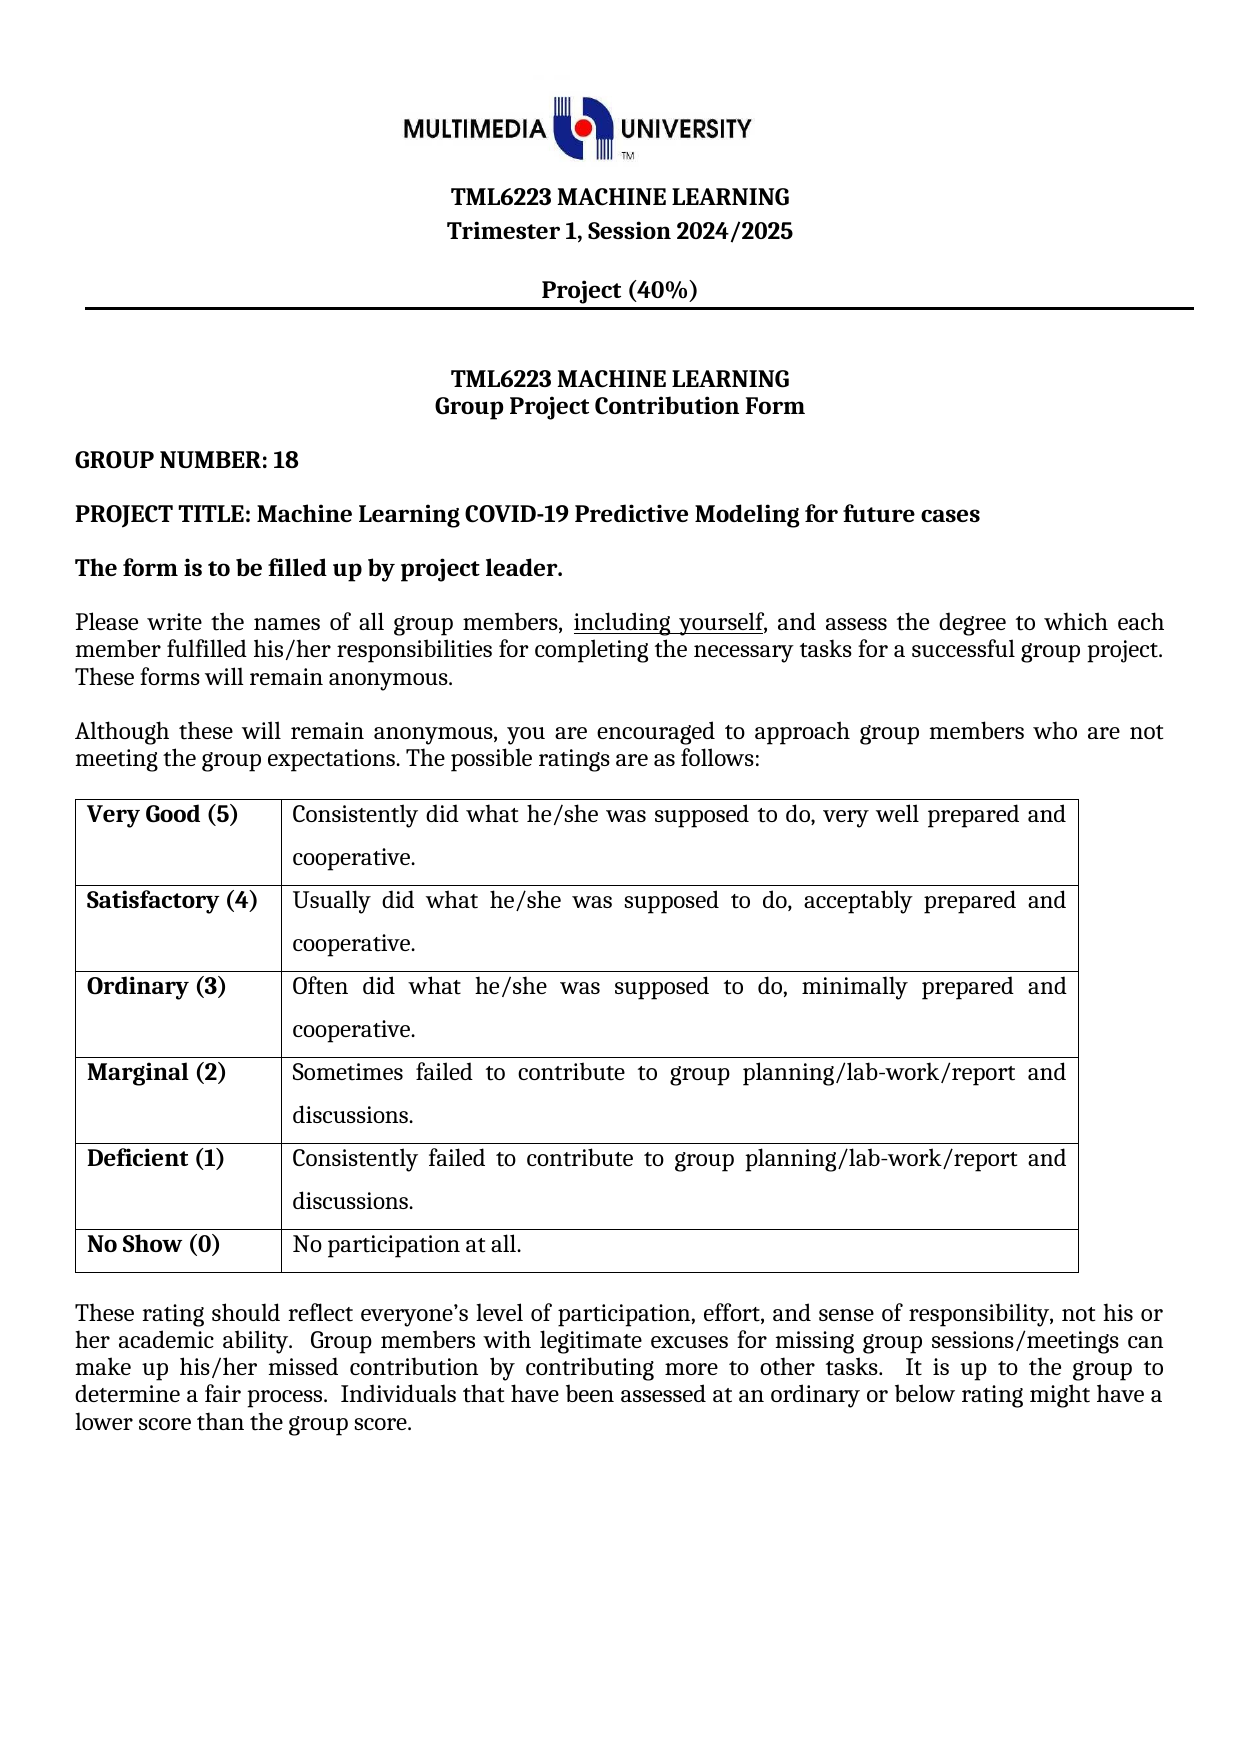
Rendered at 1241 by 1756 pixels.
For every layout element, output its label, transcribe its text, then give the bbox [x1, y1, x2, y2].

table_cell Consistently failed to contribute to group planning/lab-work/report and discussions. [282, 1144, 1078, 1229]
table_cell Often did what he/she was supposed to do, minimally prepared and cooperative. [282, 972, 1078, 1057]
text Although these will remain anonymous, you are encouraged to approach group members who are not meeting the group expectations. The possible ratings are as follows: [75, 717, 1165, 772]
table_cell No Show (0) [76, 1230, 281, 1272]
text GROUP NUMBER: 18 [75, 447, 1165, 474]
text PROJECT TITLE: Machine Learning COVID-19 Predictive Modeling for future cases [75, 501, 1165, 528]
text TML6223 MACHINE LEARNING [75, 365, 1165, 392]
table_cell Ordinary (3) [76, 972, 281, 1057]
text The form is to be filled up by project leader. [75, 555, 1165, 582]
table_cell Satisfactory (4) [76, 886, 281, 971]
text Please write the names of all group members, including yourself, and assess the degree to which each member fulfilled his/her responsibilities for completing the necessary tasks for a successful group project. These forms will remain anonymous. [75, 609, 1165, 690]
text These rating should reflect everyone’s level of participation, effort, and sense of responsibility, not his or her academic ability. Group members with legitimate excuses for missing group sessions/meetings can make up his/her missed contribution by contributing more to other tasks. It is up to the group to determine a fair process. Individuals that have been assessed at an ordinary or below rating might have a lower score than the group score. [75, 1300, 1165, 1435]
picture [400, 75, 755, 167]
table_cell Deficient (1) [76, 1144, 281, 1229]
table_cell Usually did what he/she was supposed to do, acceptably prepared and cooperative. [282, 886, 1078, 971]
table_cell Marginal (2) [76, 1058, 281, 1143]
text Group Project Contribution Form [75, 392, 1165, 419]
table_cell No participation at all. [282, 1230, 1078, 1272]
table_cell Sometimes failed to contribute to group planning/lab-work/report and discussions. [282, 1058, 1078, 1143]
table_header Consistently did what he/she was supposed to do, very well prepared and cooperative. [282, 800, 1078, 885]
table_header Very Good (5) [76, 800, 281, 885]
text Project (40%) [359, 276, 882, 304]
text Trimester 1, Session 2024/2025 [359, 212, 882, 246]
subtitle TML6223 MACHINE LEARNING [359, 178, 882, 212]
